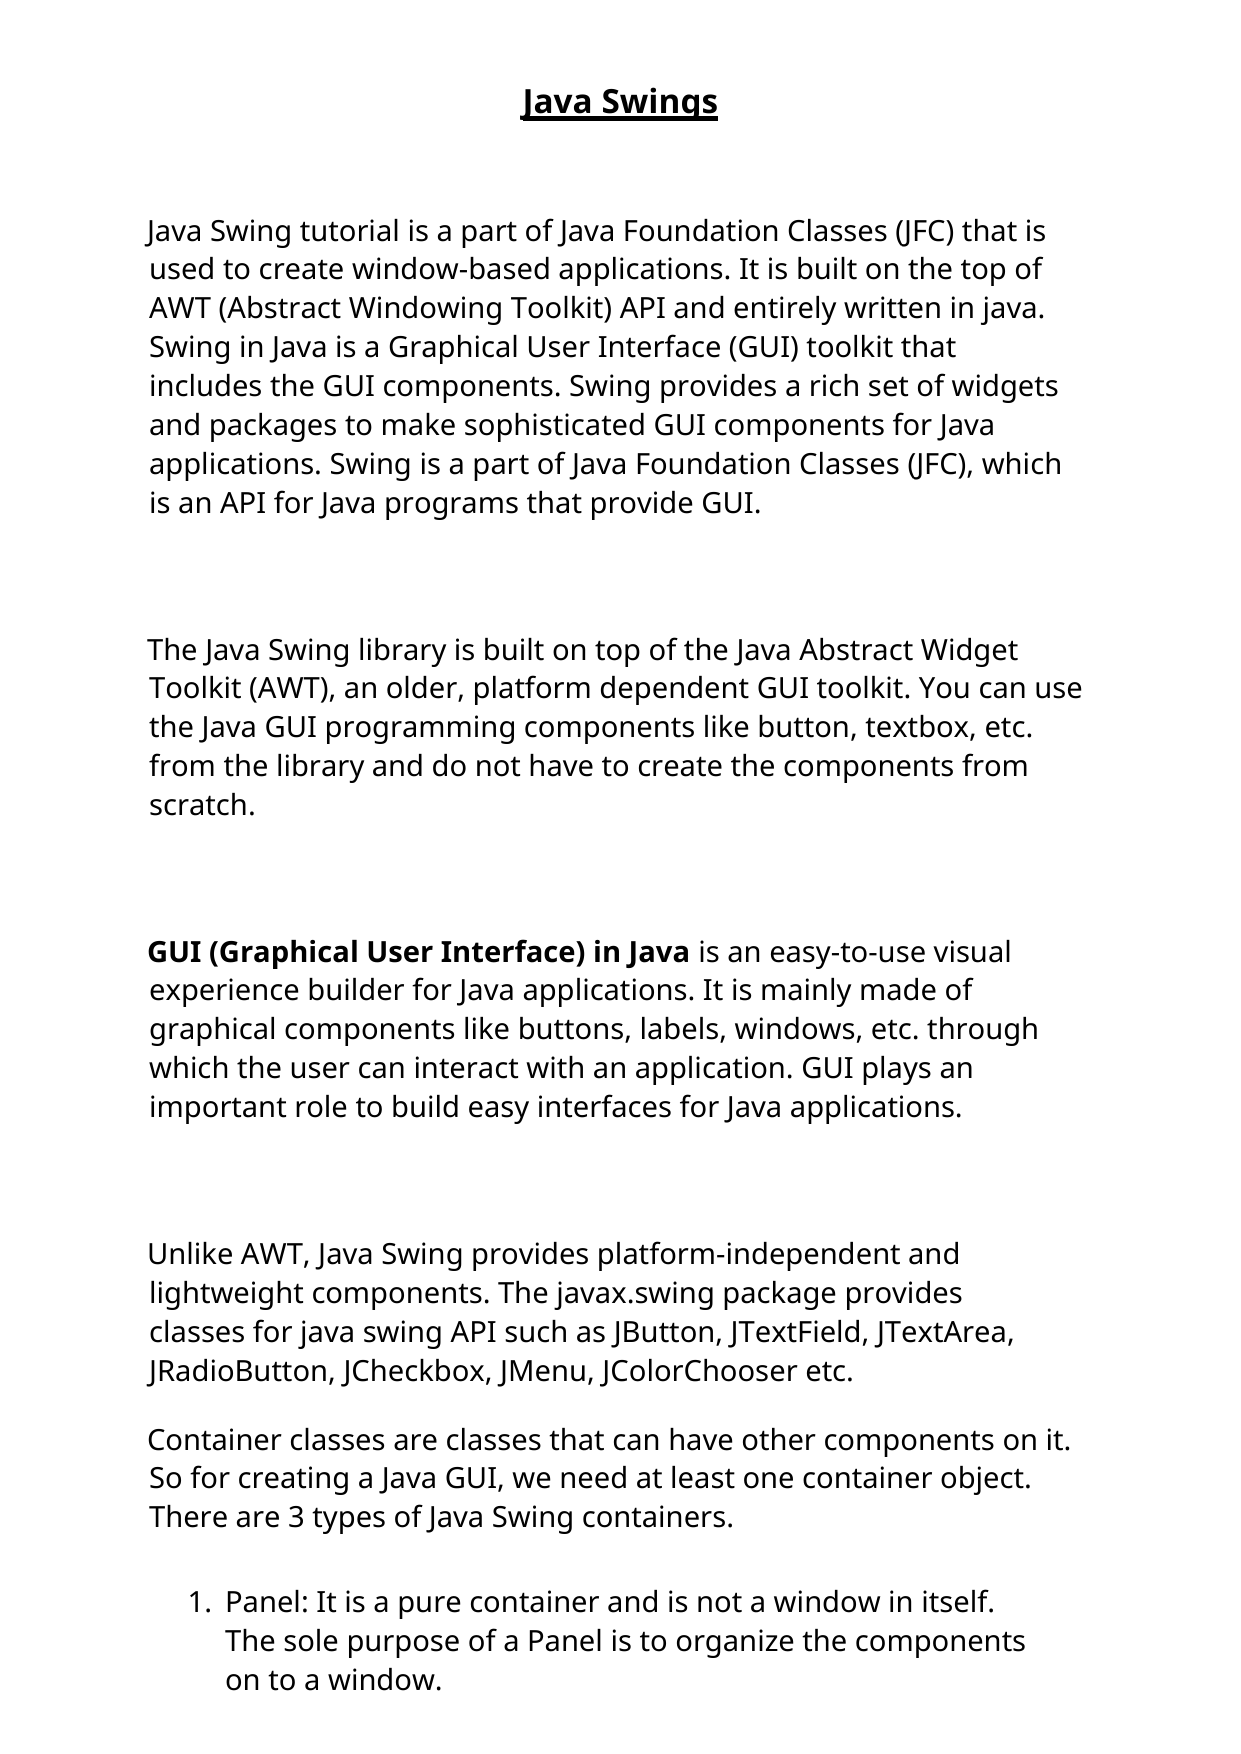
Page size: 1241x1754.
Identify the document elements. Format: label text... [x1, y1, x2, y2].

text The Java Swing library is built on top of the Java Abstract Widget Toolkit (AWT), an older, platform dependent GUI toolkit. You can use the Java GUI programming components like button, textbox, etc. from the library and do not have to create the components from scratch. [147, 629, 1085, 824]
text Unlike AWT, Java Swing provides platform-independent and lightweight components. The javax.swing package provides classes for java swing API such as JButton, JTextField, JTextArea, JRadioButton, JCheckbox, JMenu, JColorChooser etc. [147, 1234, 1032, 1389]
list Panel: It is a pure container and is not a window in itself. The sole purpose of a Panel is to organize the components on to a window. [187, 1582, 1052, 1698]
text Java Swing tutorial is a part of Java Foundation Classes (JFC) that is used to create window-based applications. It is built on the top of AWT (Abstract Windowing Toolkit) API and entirely written in java. Swing in Java is a Graphical User Interface (GUI) toolkit that includes the GUI components. Swing provides a rich set of widgets and packages to make sophisticated GUI components for Java applications. Swing is a part of Java Foundation Classes (JFC), which is an API for Java programs that provide GUI. [147, 210, 1074, 522]
text Container classes are classes that can have other components on it. So for creating a Java GUI, we need at least one container object. There are 3 types of Java Swing containers. [147, 1419, 1081, 1536]
text GUI (Graphical User Interface) in Java is an easy-to-use visual experience builder for Java applications. It is mainly made of graphical components like buttons, labels, windows, etc. through which the user can interact with an application. GUI plays an important role to build easy interfaces for Java applications. [147, 931, 1082, 1126]
text Java Swings [13, 78, 1227, 124]
